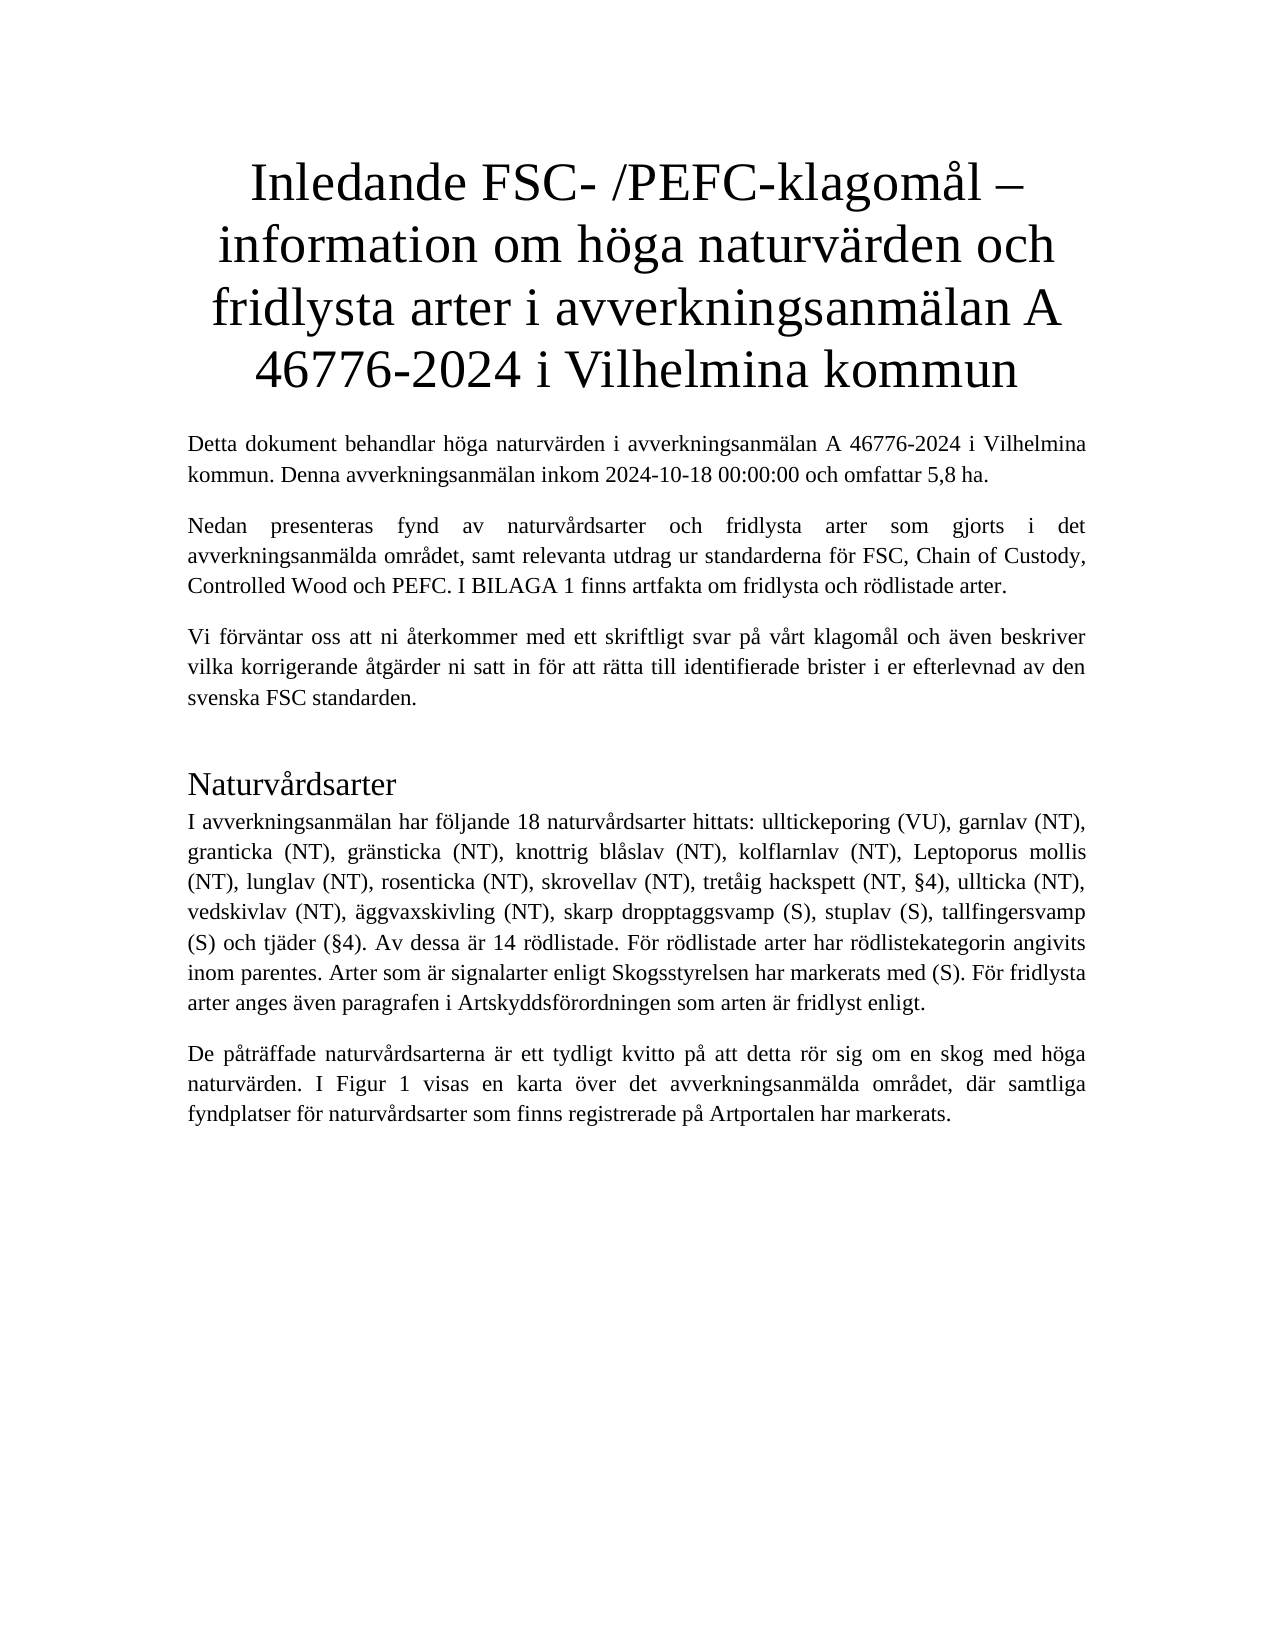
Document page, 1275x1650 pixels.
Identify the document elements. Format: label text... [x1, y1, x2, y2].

text Detta dokument behandlar höga naturvärden i avverkningsanmälan A 46776-2024 i Vilhelmina kommun. Denna avverkningsanmälan inkom 2024-10-18 00:00:00 och omfattar 5,8 ha. [187, 430, 1087, 487]
subtitle Naturvårdsarter [187, 764, 1087, 802]
text Vi förväntar oss att ni återkommer med ett skriftligt svar på vårt klagomål och även beskriver vilka korrigerande åtgärder ni satt in för att rätta till identifierade brister i er efterlevnad av den svenska FSC standarden. [187, 623, 1087, 710]
text De påträffade naturvårdsarterna är ett tydligt kvitto på att detta rör sig om en skog med höga naturvärden. I Figur 1 visas en karta över det avverkningsanmälda området, där samtliga fyndplatser för naturvårdsarter som finns registrerade på Artportalen har markerats. [187, 1040, 1087, 1127]
text I avverkningsanmälan har följande 18 naturvårdsarter hittats: ulltickeporing (VU), garnlav (NT), granticka (NT), gränsticka (NT), knottrig blåslav (NT), kolflarnlav (NT), Leptoporus mollis (NT), lunglav (NT), rosenticka (NT), skrovellav (NT), tretåig hackspett (NT, §4), ullticka (NT), vedskivlav (NT), äggvaxskivling (NT), skarp dropptaggsvamp (S), stuplav (S), tallfingersvamp (S) och tjäder (§4). Av dessa är 14 rödlistade. För rödlistade arter har rödlistekategorin angivits inom parentes. Arter som är signalarter enligt Skogsstyrelsen har markerats med (S). För fridlysta arter anges även paragrafen i Artskyddsförordningen som arten är fridlyst enligt. [187, 808, 1087, 1015]
text Nedan presenteras fynd av naturvårdsarter och fridlysta arter som gjorts i det avverkningsanmälda området, samt relevanta utdrag ur standarderna för FSC, Chain of Custody, Controlled Wood och PEFC. I BILAGA 1 finns artfakta om fridlysta och rödlistade arter. [187, 512, 1087, 598]
title Inledande FSC- /PEFC-klagomål – information om höga naturvärden och fridlysta arter i avverkningsanmälan A 46776-2024 i Vilhelmina kommun [187, 150, 1087, 399]
